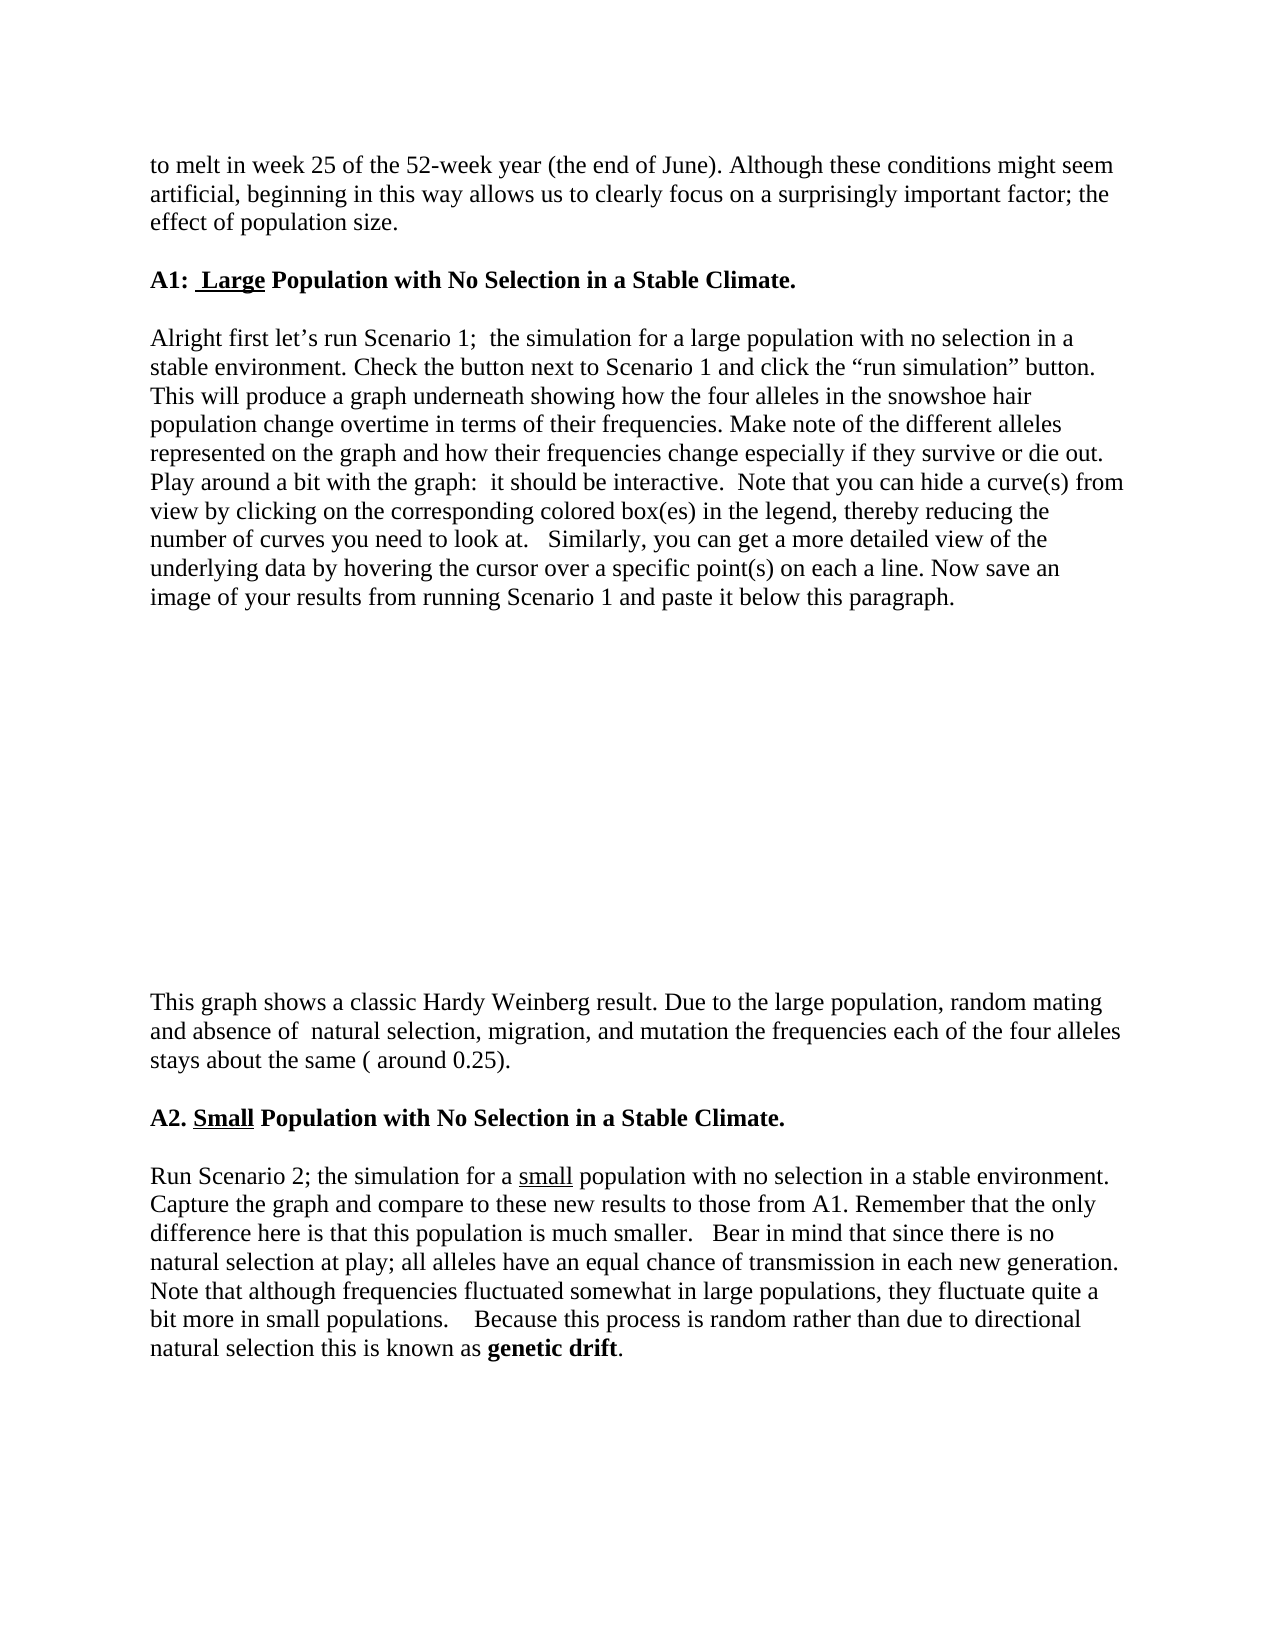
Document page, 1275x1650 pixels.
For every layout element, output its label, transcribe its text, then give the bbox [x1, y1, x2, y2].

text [150, 150, 1125, 236]
text Alright first let’s run Scenario 1; the simulation for a large population with no selection in a stable environment. Check the button next to Scenario 1 and click the “run simulation” button. This will produce a graph underneath showing how the four alleles in the snowshoe hair population change overtime in terms of their frequencies. Make note of the different alleles represented on the graph and how their frequencies change especially if they survive or die out. Play around a bit with the graph: it should be interactive. Note that you can hide a curve(s) from view by clicking on the corresponding colored box(es) in the legend, thereby reducing the number of curves you need to look at. Similarly, you can get a more detailed view of the underlying data by hovering the cursor over a specific point(s) on each a line. Now save an image of your results from running Scenario 1 and paste it below this paragraph. [150, 323, 1125, 611]
text This graph shows a classic Hardy Weinberg result. Due to the large population, random mating and absence of natural selection, migration, and mutation the frequencies each of the four alleles stays about the same ( around 0.25). [150, 987, 1125, 1074]
text Run Scenario 2; the simulation for a small population with no selection in a stable environment. Capture the graph and compare to these new results to those from A1. Remember that the only difference here is that this population is much smaller. Bear in mind that since there is no natural selection at play; all alleles have an equal chance of transmission in each new generation. Note that although frequencies fluctuated somewhat in large populations, they fluctuate quite a bit more in small populations. Because this process is random rather than due to directional natural selection this is known as genetic drift. [150, 1161, 1125, 1362]
text A2. Small Population with No Selection in a Stable Climate. [150, 1103, 1125, 1132]
text A1: Large Population with No Selection in a Stable Climate. [150, 265, 1125, 294]
